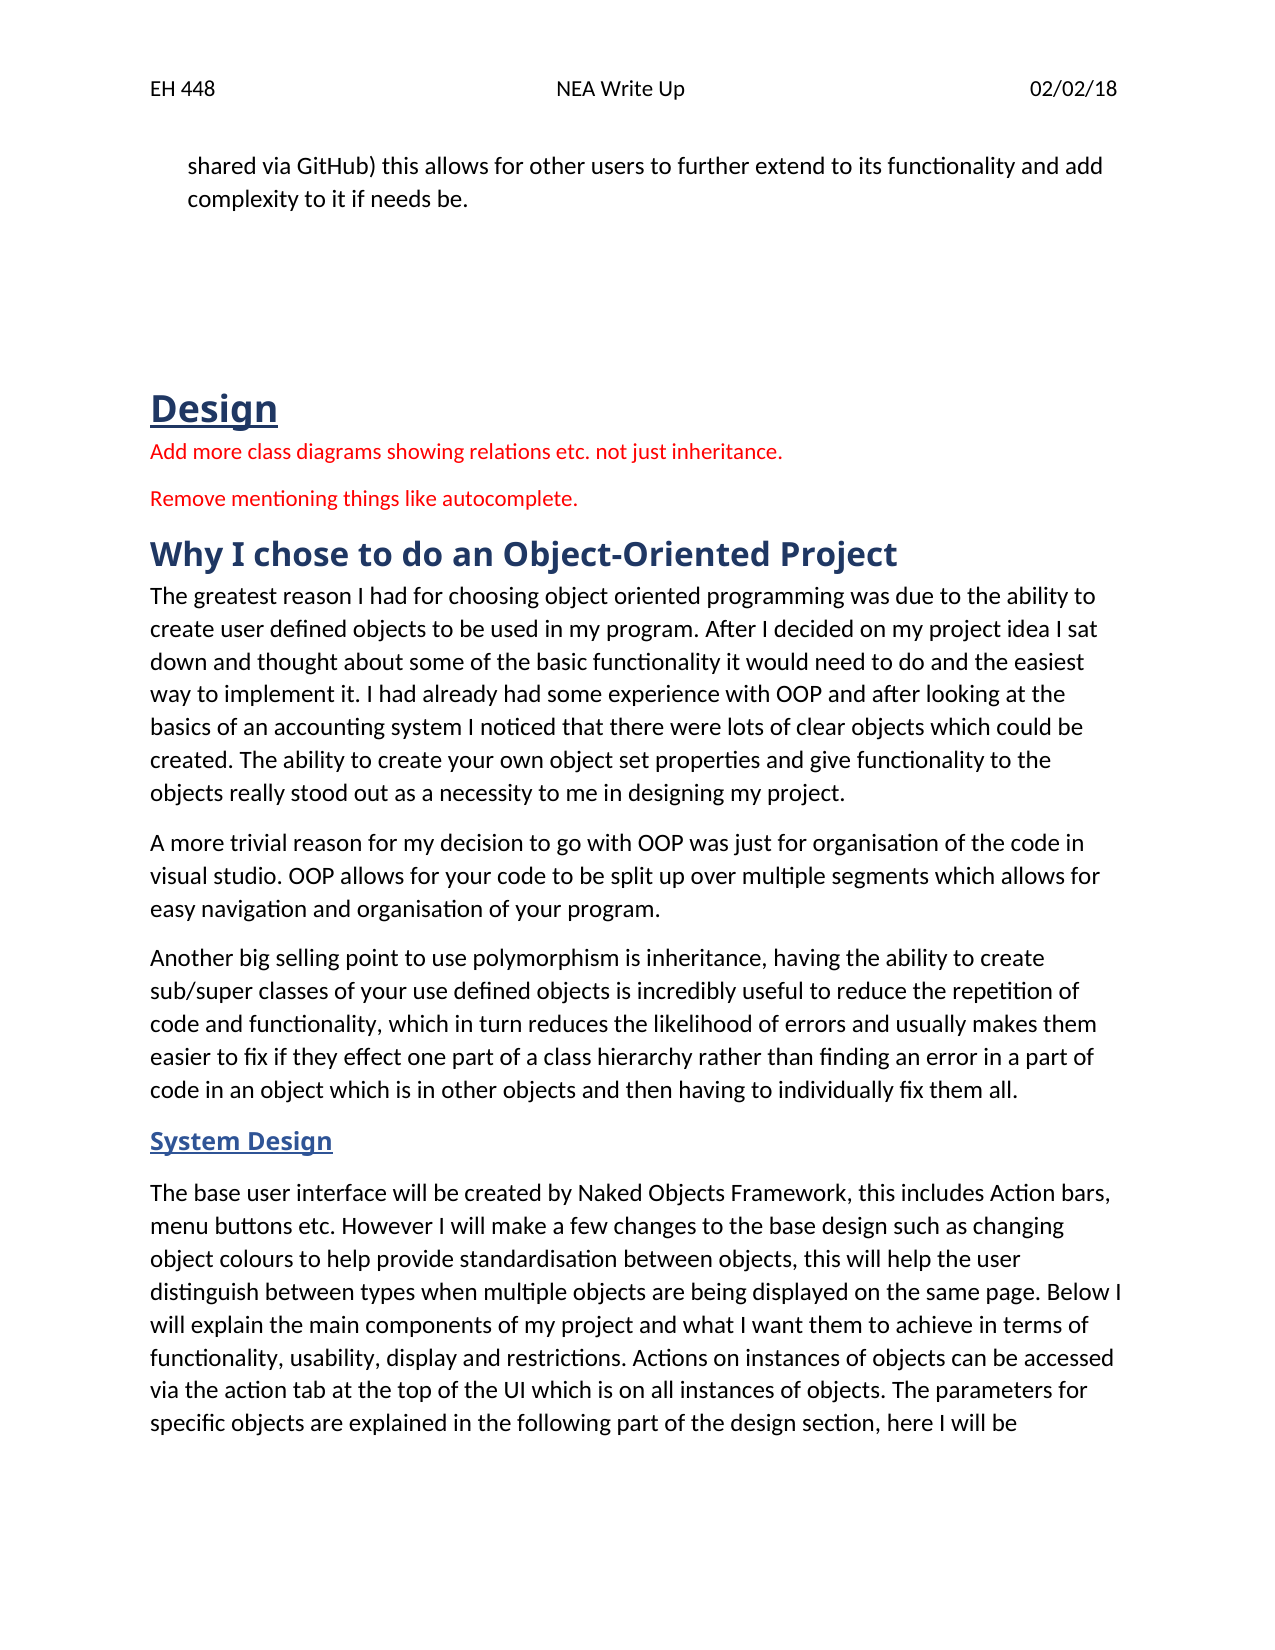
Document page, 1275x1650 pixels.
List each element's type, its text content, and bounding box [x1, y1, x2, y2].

text System Design [150, 1124, 1125, 1158]
subtitle Why I chose to do an Object-Oriented Project [150, 531, 1125, 576]
text Add more class diagrams showing relations etc. not just inheritance. [150, 437, 1125, 465]
subtitle Design [150, 382, 1125, 433]
text Remove mentioning things like autocomplete. [150, 484, 1125, 512]
text The greatest reason I had for choosing object oriented programming was due to the ability to create user defined objects to be used in my program. After I decided on my project idea I sat down and thought about some of the basic functionality it would need to do and the easiest way to implement it. I had already had some experience with OOP and after looking at the basics of an accounting system I noticed that there were lots of clear objects which could be created. The ability to create your own object set properties and give functionality to the objects really stood out as a necessity to me in designing my project. [150, 580, 1125, 808]
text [187, 150, 1125, 213]
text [150, 1177, 1125, 1438]
text A more trivial reason for my decision to go with OOP was just for organisation of the code in visual studio. OOP allows for your code to be split up over multiple segments which allows for easy navigation and organisation of your program. [150, 827, 1125, 923]
text Another big selling point to use polymorphism is inheritance, having the ability to create sub/super classes of your use defined objects is incredibly useful to reduce the repetition of code and functionality, which in turn reduces the likelihood of errors and usually makes them easier to fix if they effect one part of a class hierarchy rather than finding an error in a part of code in an object which is in other objects and then having to individually fix them all. [150, 942, 1125, 1104]
